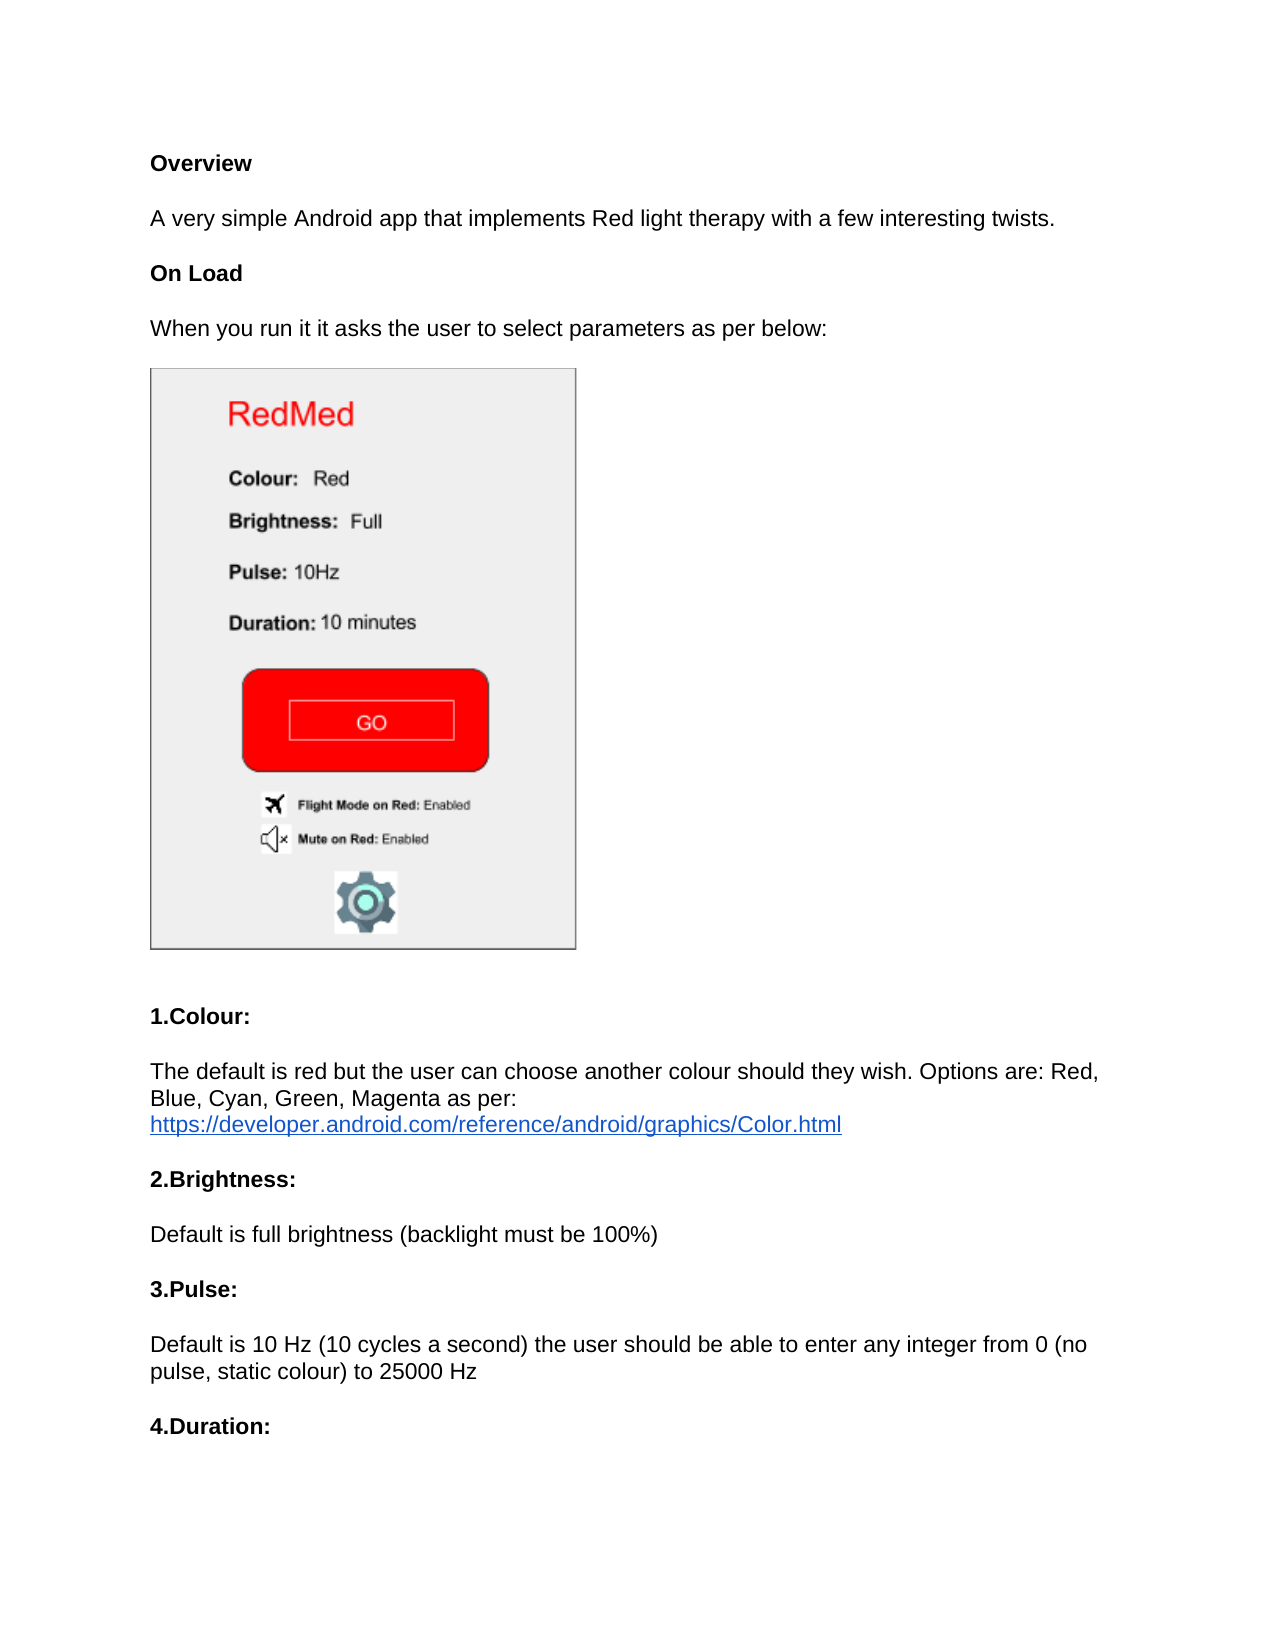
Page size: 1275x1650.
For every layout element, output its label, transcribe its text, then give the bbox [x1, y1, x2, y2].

picture [150, 368, 577, 950]
text Default is full brightness (backlight must be 100%) [150, 1221, 1125, 1247]
text 1.Colour: [150, 1003, 1125, 1029]
text Overview [150, 150, 1125, 176]
text A very simple Android app that implements Red light therapy with a few interesting twists. [150, 205, 1125, 231]
text 3.Pulse: [150, 1276, 1125, 1302]
text On Load [150, 260, 1125, 287]
text 4.Duration: [150, 1413, 1125, 1439]
text Default is 10 Hz (10 cycles a second) the user should be able to enter any integer from 0 (no pulse, static colour) to 25000 Hz [150, 1331, 1125, 1384]
text 2.Brightness: [150, 1166, 1125, 1192]
text The default is red but the user can choose another colour should they wish. Options are: Red, Blue, Cyan, Green, Magenta as per: https://developer.android.com/reference/android/graphics/Color.html [150, 1058, 1125, 1137]
